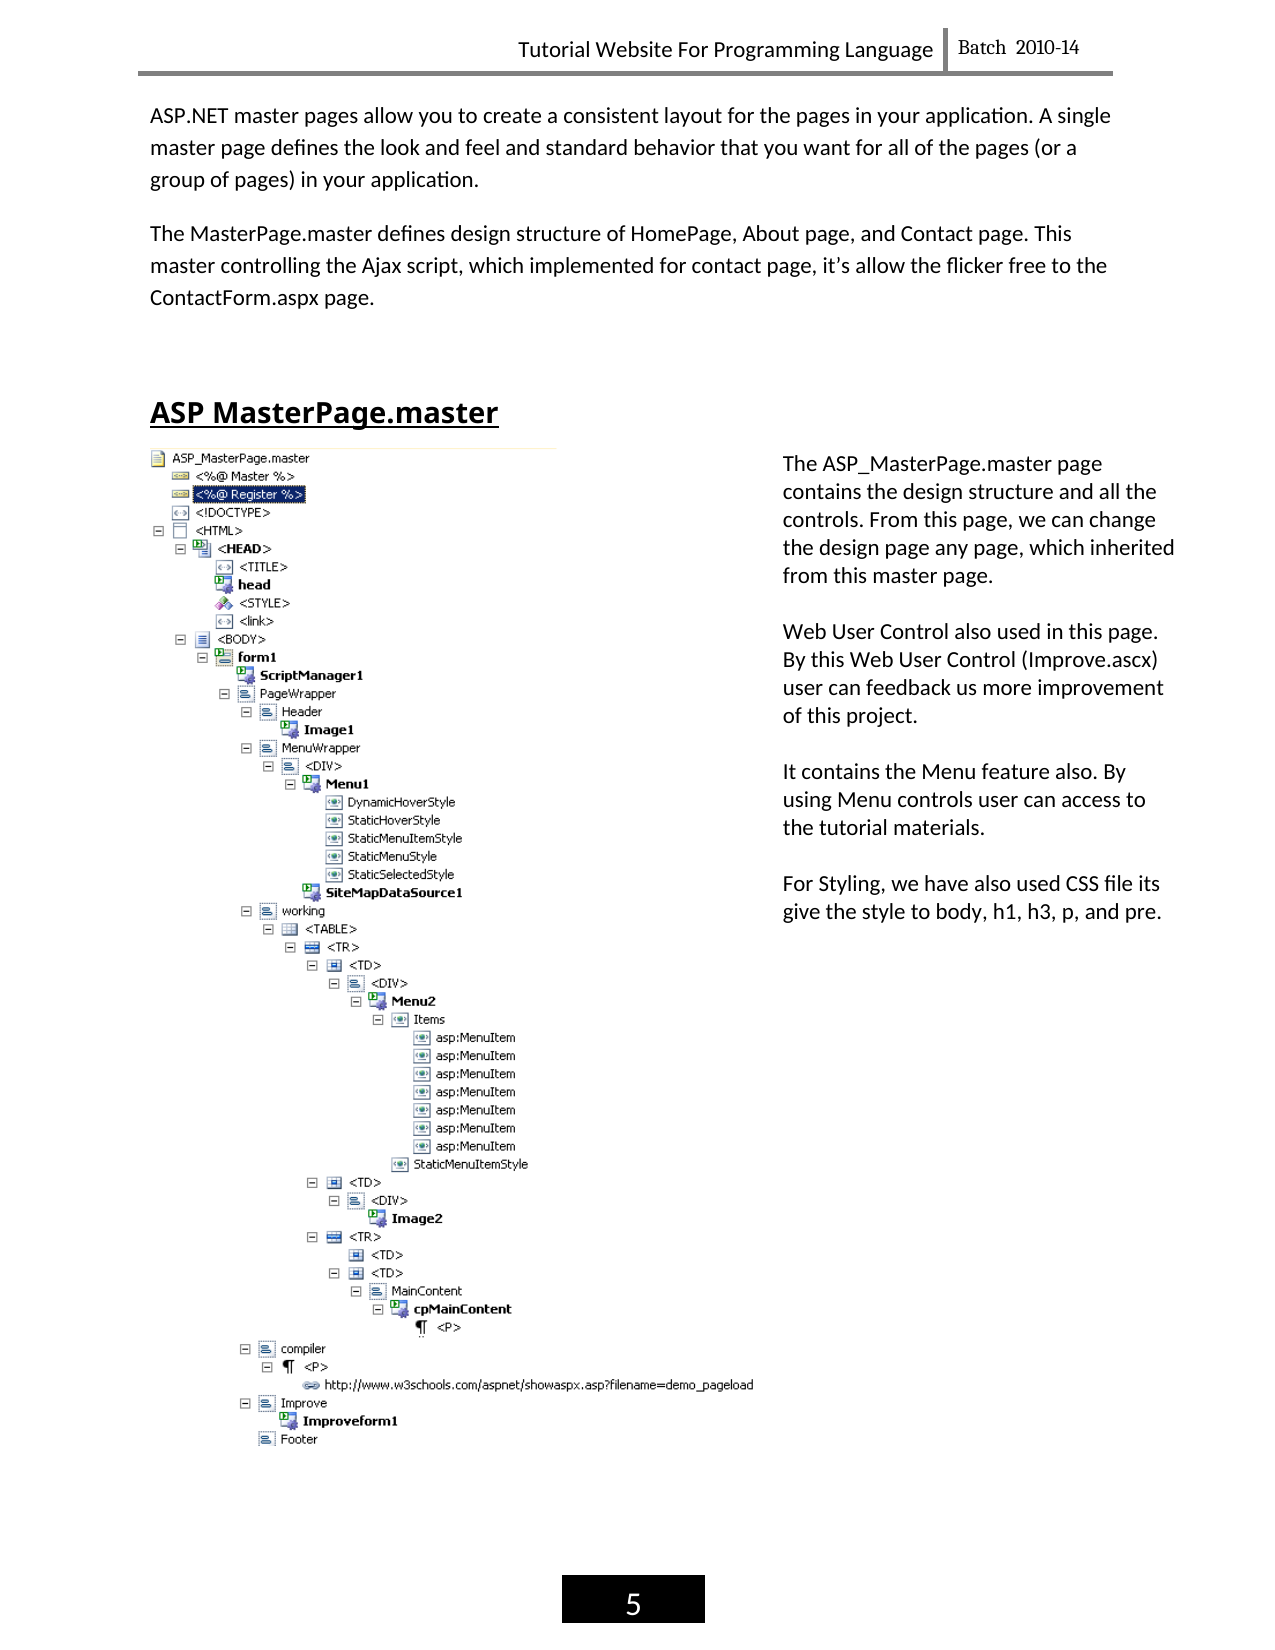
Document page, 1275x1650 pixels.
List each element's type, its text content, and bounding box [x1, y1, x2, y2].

table_header The ASP_MasterPage.master page contains the design structure and all the controls. From this page, we can change the design page any page, which inherited from this master page. Web User Control also used in this page. By this Web User Control (Improve.ascx) user can feedback us more improvement of this project. It contains the Menu feature also. By using Menu controls user can access to the tutorial materials. For Styling, we have also used CSS file its give the style to body, h1, h3, p, and pre. [771, 449, 1190, 1493]
subtitle ASP MasterPage.master [150, 393, 1125, 432]
text The MasterPage.master defines design structure of HomePage, About page, and Contact page. This master controlling the Ajax script, which implemented for contact page, it’s allow the flicker free to the ContactForm.aspx page. [150, 219, 1125, 311]
picture [150, 448, 760, 1446]
table_header [139, 449, 771, 1493]
text ASP.NET master pages allow you to create a consistent layout for the pages in your application. A single master page defines the look and feel and standard behavior that you want for all of the pages (or a group of pages) in your application. [150, 101, 1125, 194]
